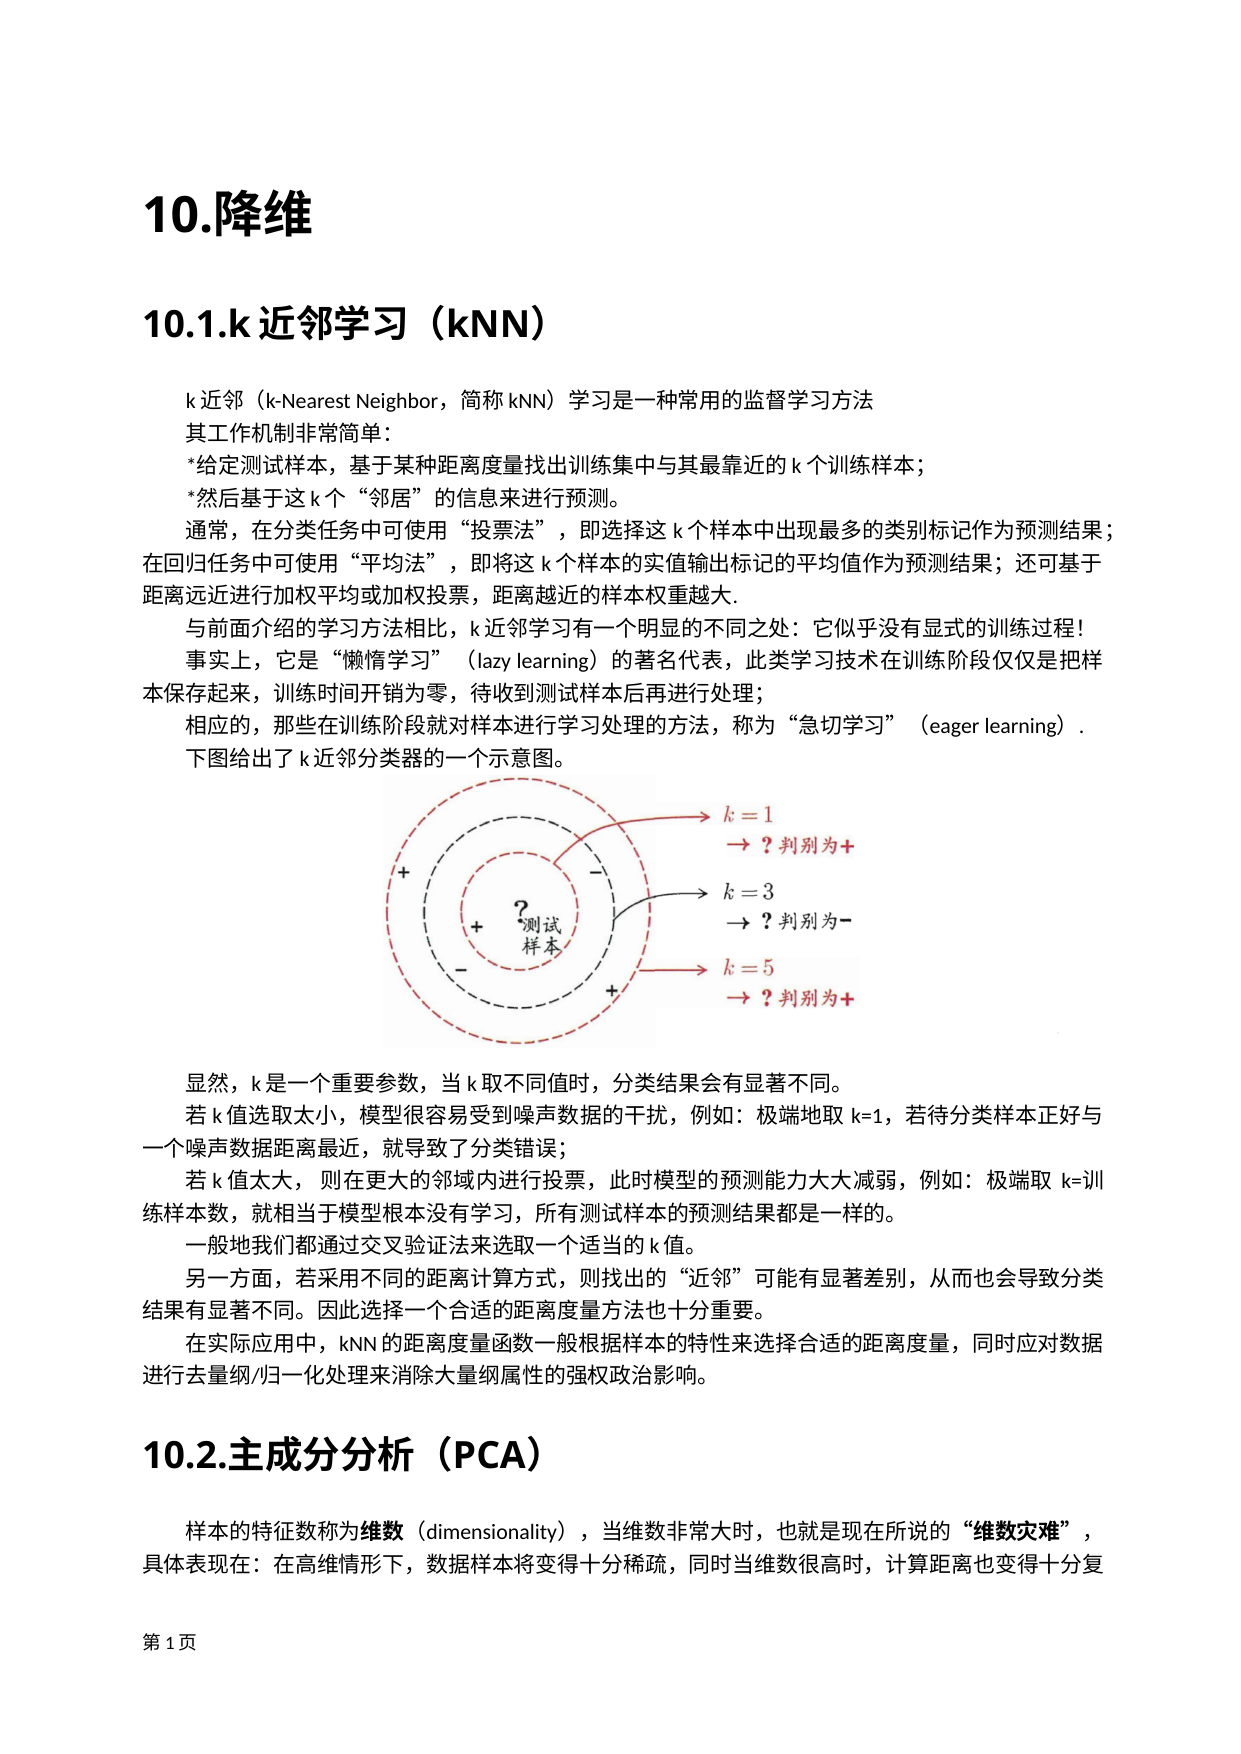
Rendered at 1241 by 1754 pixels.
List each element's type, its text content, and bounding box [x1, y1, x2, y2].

text 若k值太大， 则在更大的邻域内进行投票，此时模型的预测能力大大减弱，例如：极端取k=训练样本数，就相当于模型根本没有学习，所有测试样本的预测结果都是一样的。 [142, 1163, 1104, 1228]
text 若k值选取太小，模型很容易受到噪声数据的干扰，例如：极端地取k=1，若待分类样本正好与一个噪声数据距离最近，就导致了分类错误； [142, 1098, 1104, 1163]
picture [141, 772, 1103, 1054]
text 相应的，那些在训练阶段就对样本进行学习处理的方法，称为“急切学习”（eager learning）. [142, 708, 1104, 740]
subtitle 10.1.k近邻学习（kNN） [142, 289, 1104, 354]
text 一般地我们都通过交叉验证法来选取一个适当的k值。 [142, 1228, 1104, 1260]
text *给定测试样本，基于某种距离度量找出训练集中与其最靠近的k个训练样本； [142, 448, 1104, 480]
text 事实上，它是“懒惰学习”（lazy learning）的著名代表，此类学习技术在训练阶段仅仅是把样本保存起来，训练时间开销为零，待收到测试样本后再进行处理； [142, 643, 1104, 708]
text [142, 1514, 1104, 1579]
text 下图给出了k近邻分类器的一个示意图。 [142, 740, 1104, 773]
text 与前面介绍的学习方法相比，k近邻学习有一个明显的不同之处：它似乎没有显式的训练过程！ [142, 610, 1104, 643]
subtitle 10.降维 [142, 162, 1104, 259]
text 在实际应用中，kNN的距离度量函数一般根据样本的特性来选择合适的距离度量，同时应对数据进行去量纲/归一化处理来消除大量纲属性的强权政治影响。 [142, 1325, 1104, 1390]
text 其工作机制非常简单： [142, 415, 1104, 448]
text 通常，在分类任务中可使用“投票法”，即选择这k个样本中出现最多的类别标记作为预测结果；在回归任务中可使用“平均法”，即将这k个样本的实值输出标记的平均值作为预测结果；还可基于距离远近进行加权平均或加权投票，距离越近的样本权重越大. [142, 513, 1104, 610]
text k近邻（k-Nearest Neighbor，简称kNN）学习是一种常用的监督学习方法 [142, 383, 1104, 415]
text 显然，k是一个重要参数，当k取不同值时，分类结果会有显著不同。 [142, 1065, 1104, 1098]
text 另一方面，若采用不同的距离计算方式，则找出的“近邻”可能有显著差别，从而也会导致分类结果有显著不同。因此选择一个合适的距离度量方法也十分重要。 [142, 1260, 1104, 1325]
text *然后基于这k个“邻居”的信息来进行预测。 [142, 480, 1104, 513]
subtitle 10.2.主成分分析（PCA） [142, 1419, 1104, 1484]
